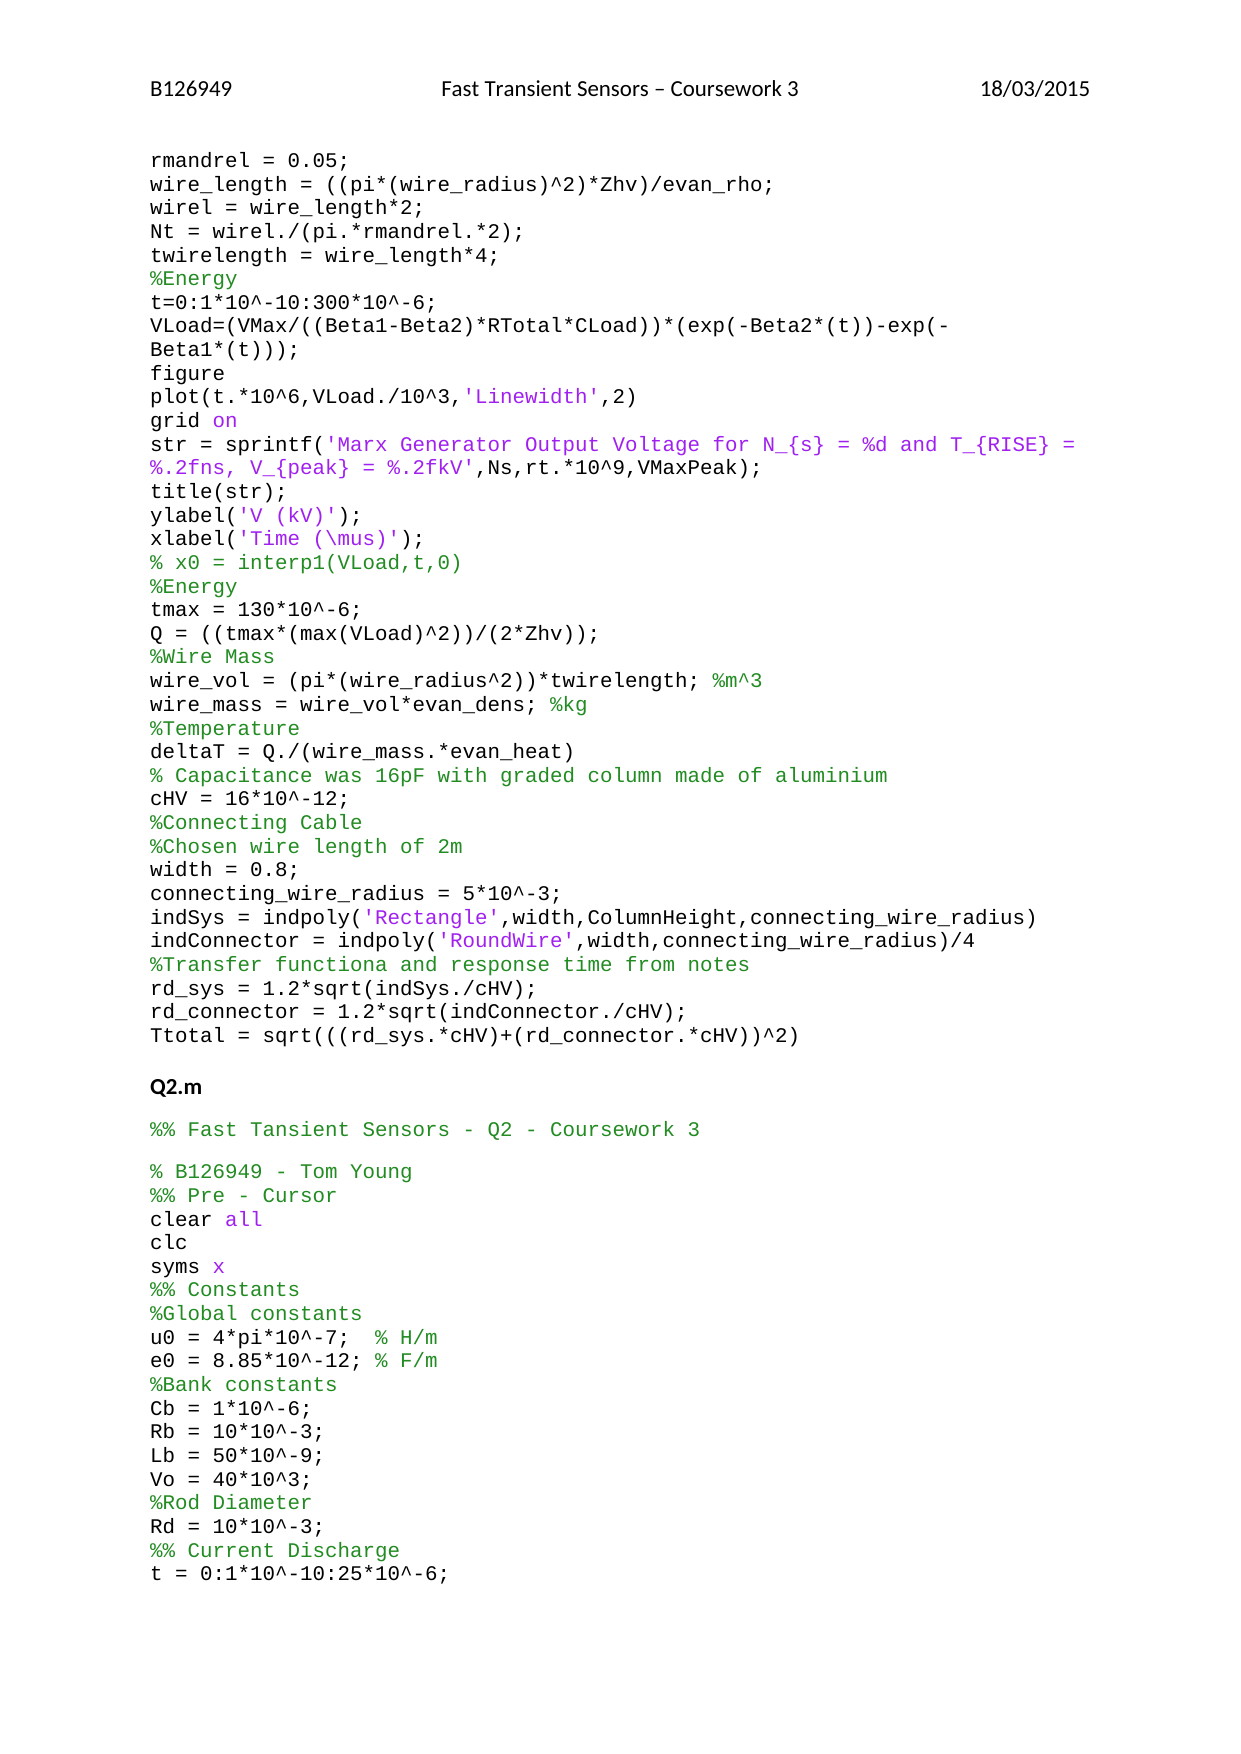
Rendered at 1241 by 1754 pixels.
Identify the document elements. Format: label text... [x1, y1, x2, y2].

text plot(t.*10^6,VLoad./10^3,'Linewidth',2) [150, 386, 1090, 410]
text indSys = indpoly('Rectangle',width,ColumnHeight,connecting_wire_radius) [150, 907, 1090, 930]
text %Chosen wire length of 2m [150, 836, 1090, 859]
text %Energy [150, 576, 1090, 599]
text twirelength = wire_length*4; [150, 244, 1090, 268]
text %Rod Diameter [150, 1492, 1090, 1516]
text %Connecting Cable [150, 812, 1090, 836]
text %Energy [150, 268, 1090, 292]
text %Temperature [150, 717, 1090, 741]
text Q = ((tmax*(max(VLoad)^2))/(2*Zhv)); [150, 623, 1090, 647]
text wire_vol = (pi*(wire_radius^2))*twirelength; %m^3 [150, 670, 1090, 694]
text xlabel('Time (\mus)'); [150, 528, 1090, 552]
text u0 = 4*pi*10^-7; % H/m [150, 1327, 1090, 1350]
text indConnector = indpoly('RoundWire',width,connecting_wire_radius)/4 [150, 930, 1090, 954]
text figure [150, 363, 1090, 386]
text Rb = 10*10^-3; [150, 1421, 1090, 1445]
text syms x [150, 1256, 1090, 1279]
text Lb = 50*10^-9; [150, 1445, 1090, 1469]
text clear all [150, 1208, 1090, 1232]
text Ttotal = sqrt(((rd_sys.*cHV)+(rd_connector.*cHV))^2) [150, 1025, 1090, 1048]
text %% Fast Tansient Sensors - Q2 - Coursework 3 [150, 1119, 1090, 1143]
text %Bank constants [150, 1374, 1090, 1398]
text wire_length = ((pi*(wire_radius)^2)*Zhv)/evan_rho; [150, 174, 1090, 197]
text width = 0.8; [150, 859, 1090, 883]
text %Transfer functiona and response time from notes [150, 954, 1090, 978]
text connecting_wire_radius = 5*10^-3; [150, 883, 1090, 907]
text cHV = 16*10^-12; [150, 788, 1090, 812]
text Vo = 40*10^3; [150, 1469, 1090, 1492]
text Rd = 10*10^-3; [150, 1516, 1090, 1539]
text rd_connector = 1.2*sqrt(indConnector./cHV); [150, 1001, 1090, 1025]
text e0 = 8.85*10^-12; % F/m [150, 1350, 1090, 1374]
text % Capacitance was 16pF with graded column made of aluminium [150, 765, 1090, 788]
text wire_mass = wire_vol*evan_dens; %kg [150, 694, 1090, 717]
text %Global constants [150, 1303, 1090, 1327]
text Cb = 1*10^-6; [150, 1398, 1090, 1421]
text %% Current Discharge [150, 1539, 1090, 1563]
text % B126949 - Tom Young [150, 1161, 1090, 1185]
text tmax = 130*10^-6; [150, 599, 1090, 623]
text Nt = wirel./(pi.*rmandrel.*2); [150, 221, 1090, 244]
text %Wire Mass [150, 647, 1090, 670]
text ylabel('V (kV)'); [150, 505, 1090, 528]
text wirel = wire_length*2; [150, 197, 1090, 221]
text clc [150, 1232, 1090, 1256]
text str = sprintf('Marx Generator Output Voltage for N_{s} = %d and T_{RISE} = %.2fns, V_{peak} = %.2fkV',Ns,rt.*10^9,VMaxPeak); [150, 434, 1090, 481]
text VLoad=(VMax/((Beta1-Beta2)*RTotal*CLoad))*(exp(-Beta2*(t))-exp(-Beta1*(t))); [150, 316, 1090, 363]
text % x0 = interp1(VLoad,t,0) [150, 552, 1090, 576]
text t=0:1*10^-10:300*10^-6; [150, 292, 1090, 316]
text rmandrel = 0.05; [150, 150, 1090, 174]
text %% Pre - Cursor [150, 1185, 1090, 1208]
text t = 0:1*10^-10:25*10^-6; [150, 1563, 1090, 1587]
text %% Constants [150, 1279, 1090, 1303]
text rd_sys = 1.2*sqrt(indSys./cHV); [150, 978, 1090, 1001]
text title(str); [150, 481, 1090, 505]
text deltaT = Q./(wire_mass.*evan_heat) [150, 741, 1090, 765]
text grid on [150, 410, 1090, 434]
text Q2.m [150, 1072, 1090, 1100]
